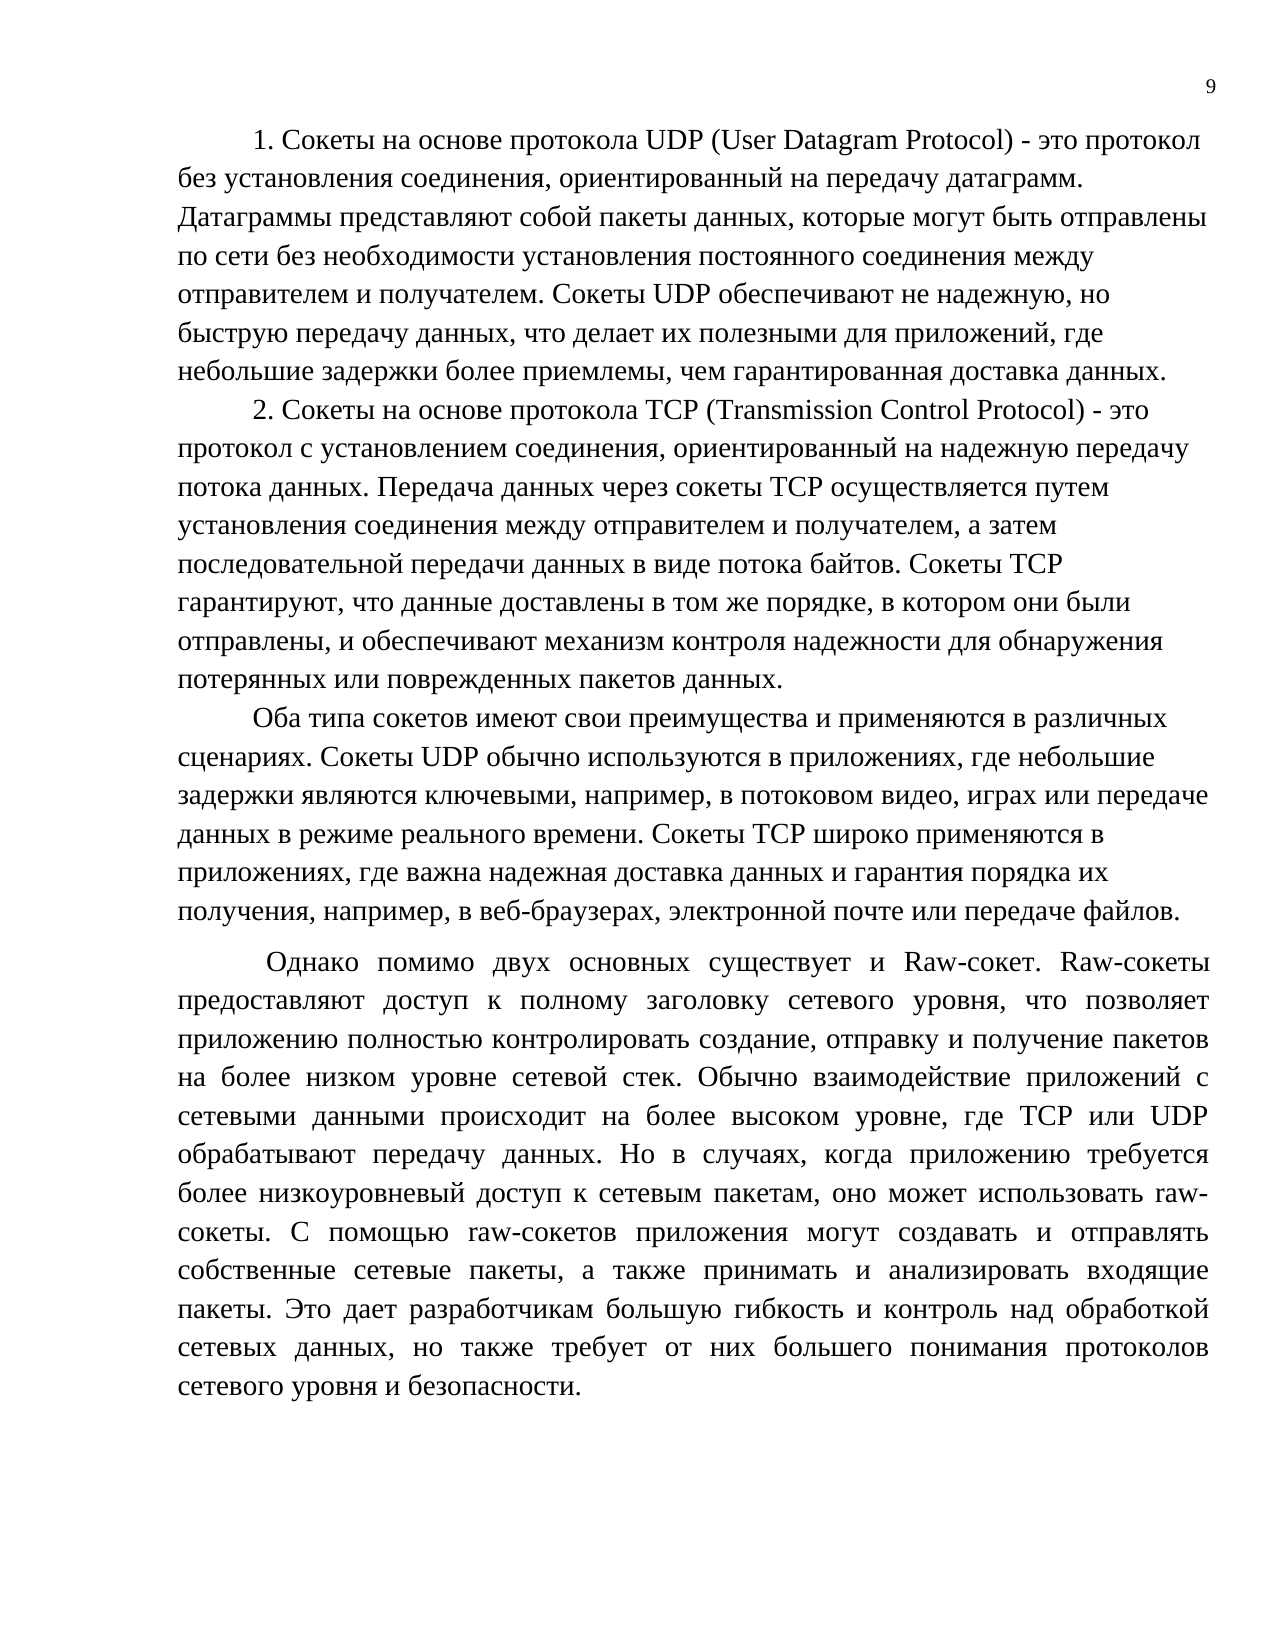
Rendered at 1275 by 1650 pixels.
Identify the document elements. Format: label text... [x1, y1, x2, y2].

text Оба типа сокетов имеют свои преимущества и применяются в различных сценариях. Сокеты UDP обычно используются в приложениях, где небольшие задержки являются ключевыми, например, в потоковом видео, играх или передаче данных в режиме реального времени. Сокеты TCP широко применяются в приложениях, где важна надежная доставка данных и гарантия порядка их получения, например, в веб-браузерах, электронной почте или передаче файлов. [177, 700, 1216, 926]
text 2. Сокеты на основе протокола TCP (Transmission Control Protocol) - это протокол с установлением соединения, ориентированный на надежную передачу потока данных. Передача данных через сокеты TCP осуществляется путем установления соединения между отправителем и получателем, а затем последовательной передачи данных в виде потока байтов. Сокеты TCP гарантируют, что данные доставлены в том же порядке, в котором они были отправлены, и обеспечивают механизм контроля надежности для обнаружения потерянных или поврежденных пакетов данных. [177, 392, 1216, 695]
text Однако помимо двух основных существует и Raw-сокет. Raw-сокеты предоставляют доступ к полному заголовку сетевого уровня, что позволяет приложению полностью контролировать создание, отправку и получение пакетов на более низком уровне сетевой стек. Обычно взаимодействие приложений с сетевыми данными происходит на более высоком уровне, где TCP или UDP обрабатывают передачу данных. Но в случаях, когда приложению требуется более низкоуровневый доступ к сетевым пакетам, оно может использовать raw-сокеты. С помощью raw-сокетов приложения могут создавать и отправлять собственные сетевые пакеты, а также принимать и анализировать входящие пакеты. Это дает разработчикам большую гибкость и контроль над обработкой сетевых данных, но также требует от них большего понимания протоколов сетевого уровня и безопасности. [177, 944, 1210, 1401]
text 1. Сокеты на основе протокола UDP (User Datagram Protocol) - это протокол без установления соединения, ориентированный на передачу датаграмм. Датаграммы представляют собой пакеты данных, которые могут быть отправлены по сети без необходимости установления постоянного соединения между отправителем и получателем. Сокеты UDP обеспечивают не надежную, но быструю передачу данных, что делает их полезными для приложений, где небольшие задержки более приемлемы, чем гарантированная доставка данных. [177, 122, 1216, 387]
